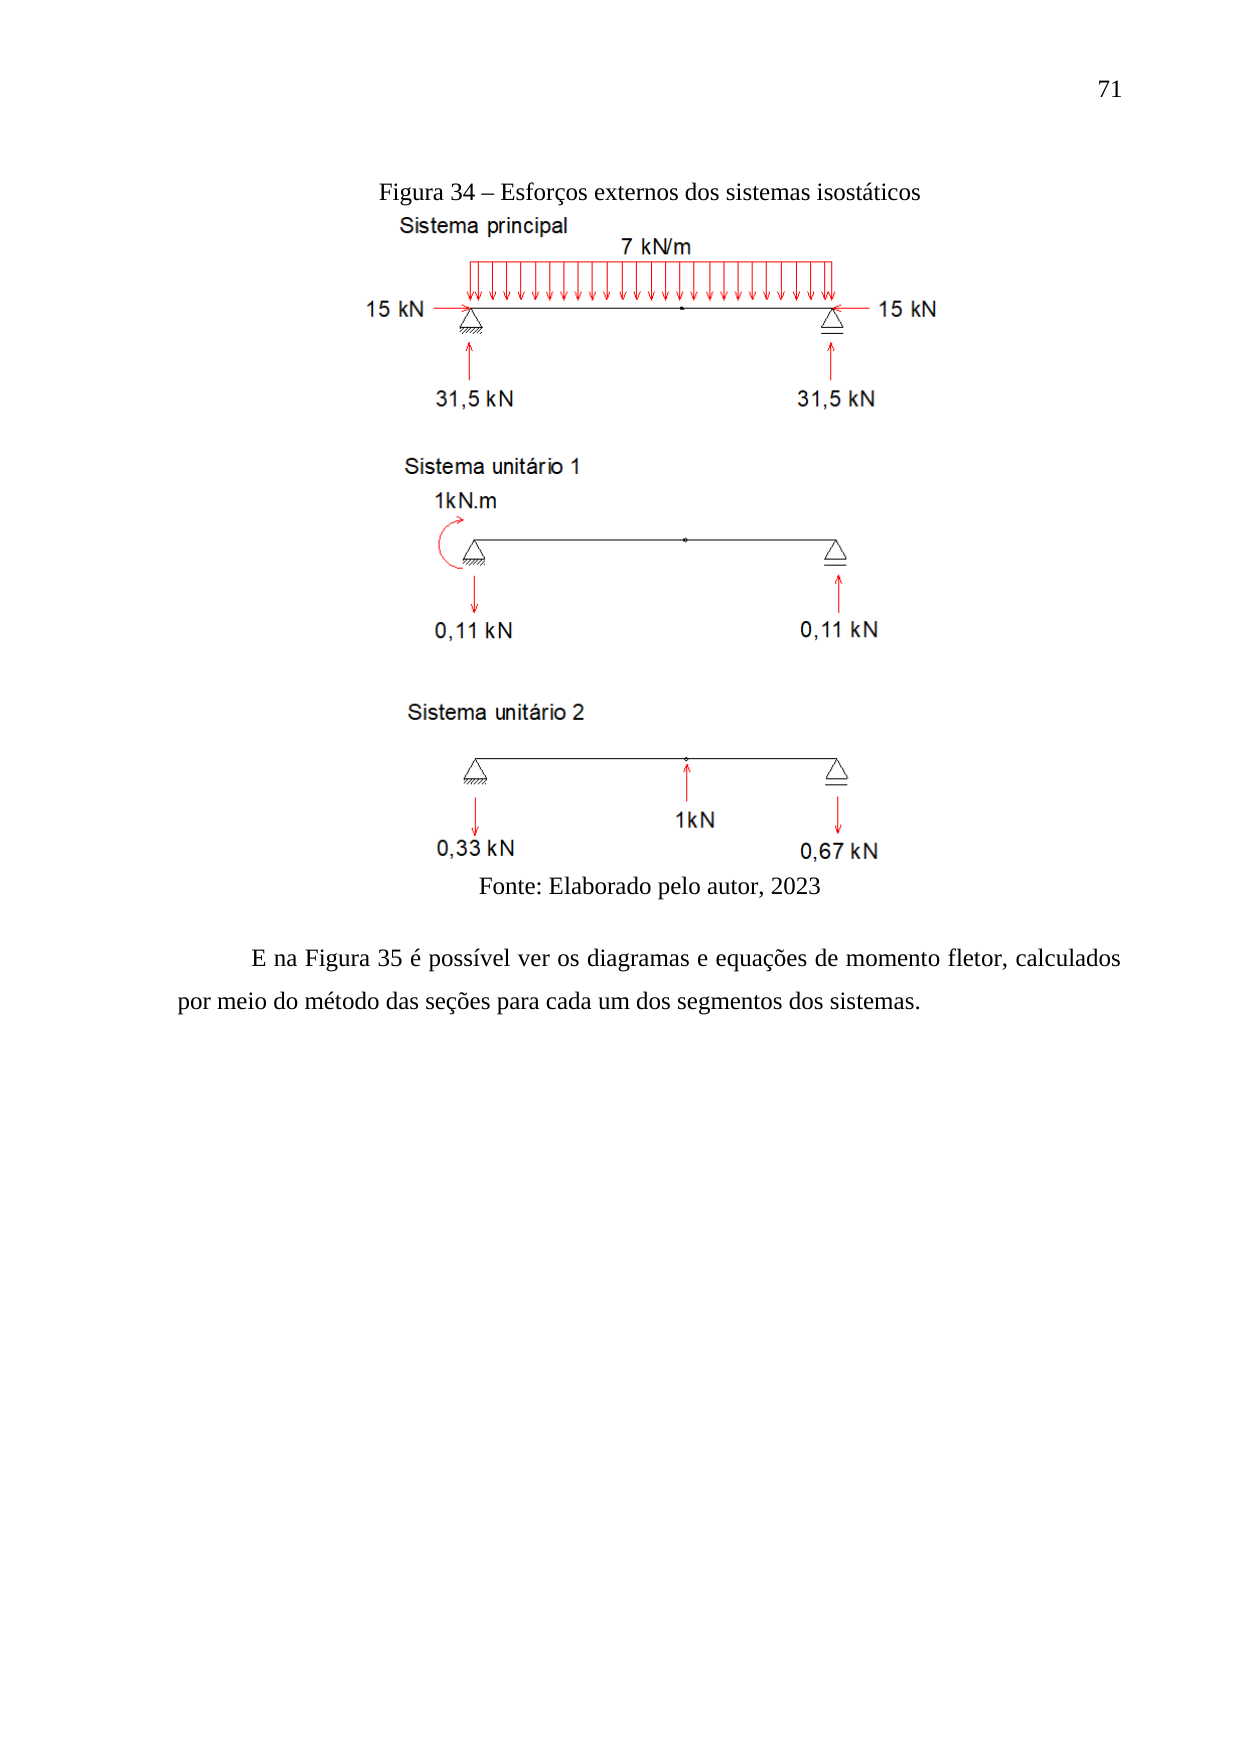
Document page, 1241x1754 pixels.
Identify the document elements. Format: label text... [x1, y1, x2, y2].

text Fonte: Elaborado pelo autor, 2023 [177, 871, 1122, 900]
text E na Figura 35 é possível ver os diagramas e equações de momento fletor, calculados por meio do método das seções para cada um dos segmentos dos sistemas. [177, 943, 1122, 1015]
text Figura 34 – Esforços externos dos sistemas isostáticos [177, 177, 1122, 206]
picture [350, 212, 949, 872]
